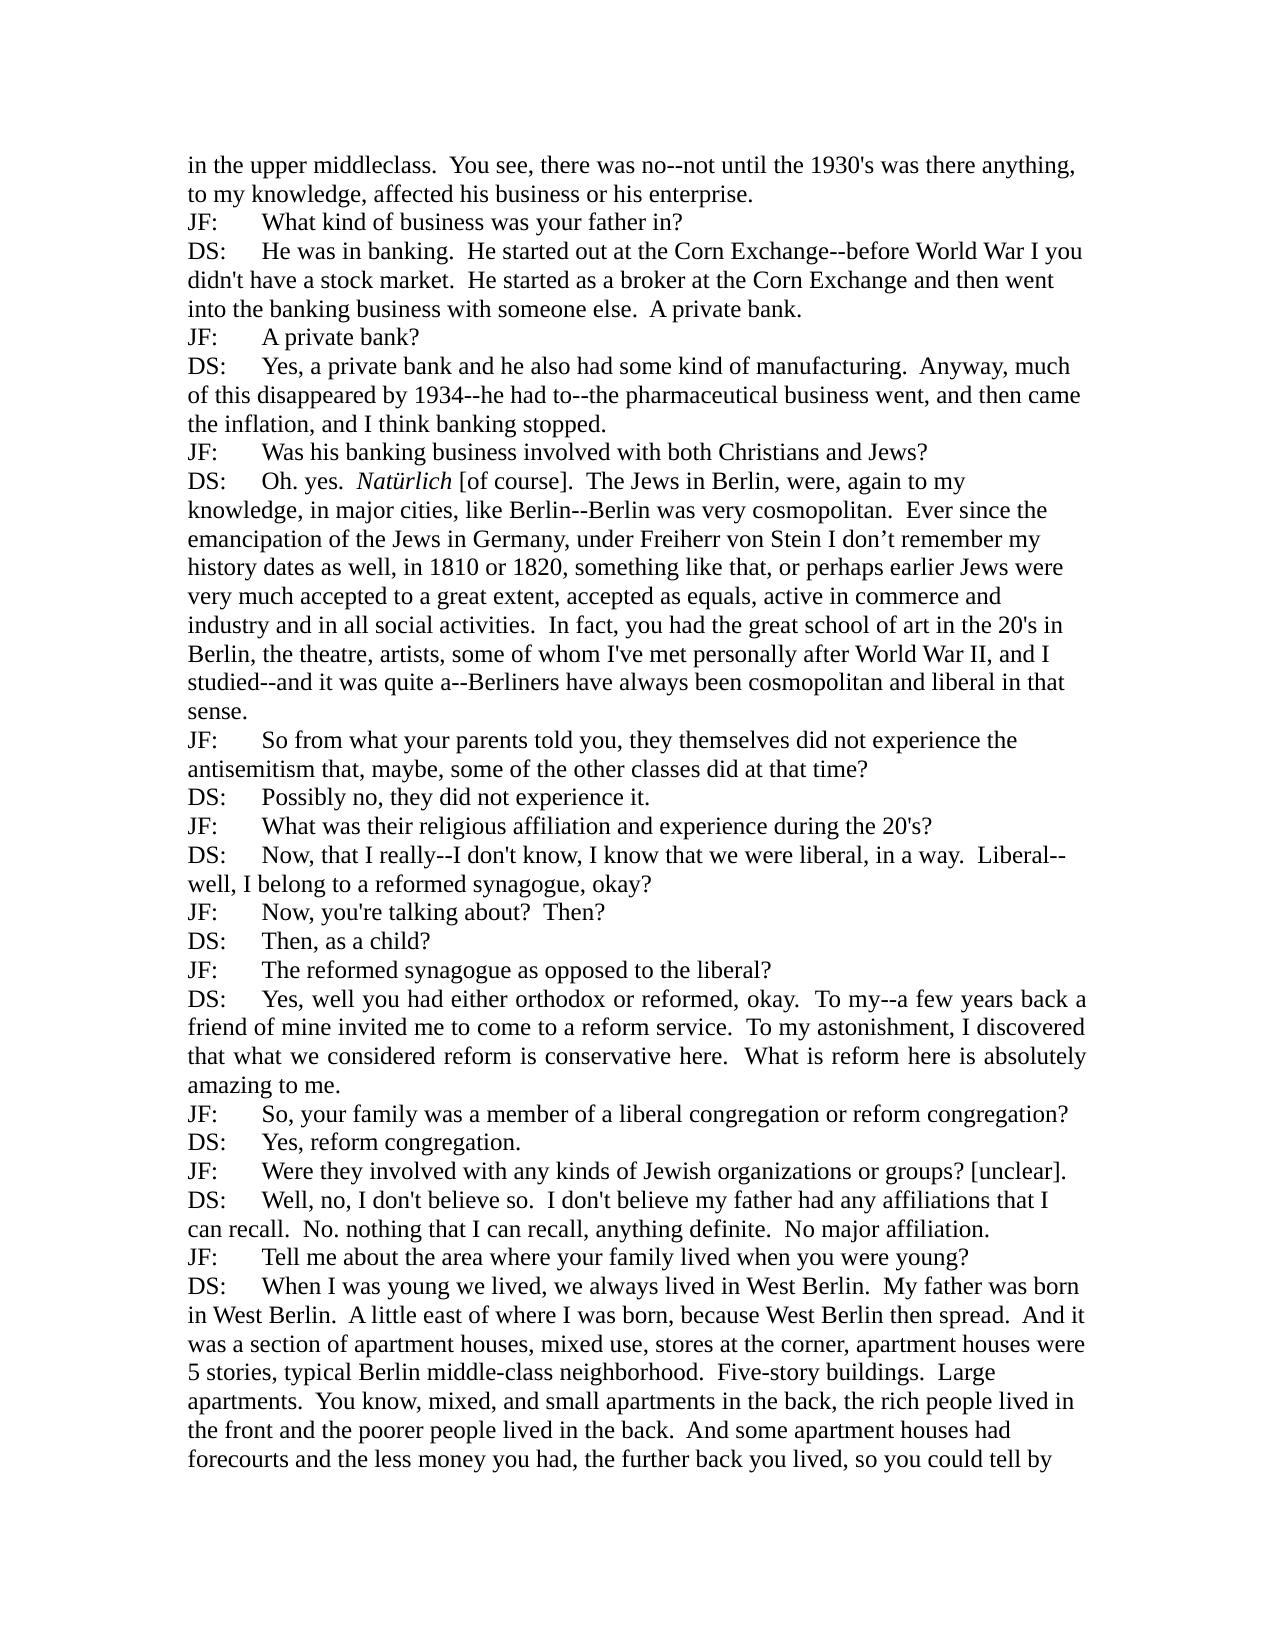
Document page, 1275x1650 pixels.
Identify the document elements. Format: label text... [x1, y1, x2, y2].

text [187, 1271, 1087, 1472]
text DS: Yes, well you had either orthodox or reformed, okay. To my--a few years back a friend of mine invited me to come to a reform service. To my astonishment, I discovered that what we considered reform is conservative here. What is reform here is absolutely amazing to me. [187, 984, 1087, 1099]
text DS: Possibly no, they did not experience it. [187, 782, 1087, 811]
text JF: Now, you're talking about? Then? [187, 897, 1087, 926]
text JF: The reformed synagogue as opposed to the liberal? [187, 955, 1087, 984]
text JF: What was their religious affiliation and experience during the 20's? [187, 811, 1087, 840]
text JF: Were they involved with any kinds of Jewish organizations or groups? [unclear]. [187, 1156, 1087, 1185]
text JF: So, your family was a member of a liberal congregation or reform congregation? [187, 1099, 1087, 1127]
text DS: Now, that I really--I don't know, I know that we were liberal, in a way. Liberal--well, I belong to a reformed synagogue, okay? [187, 840, 1087, 897]
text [187, 150, 1087, 207]
text DS: Oh. yes. Natürlich [of course]. The Jews in Berlin, were, again to my knowledge, in major cities, like Berlin--Berlin was very cosmopolitan. Ever since the emancipation of the Jews in Germany, under Freiherr von Stein I don’t remember my history dates as well, in 1810 or 1820, something like that, or perhaps earlier Jews were very much accepted to a great extent, accepted as equals, active in commerce and industry and in all social activities. In fact, you had the great school of art in the 20's in Berlin, the theatre, artists, some of whom I've met personally after World War II, and I studied--and it was quite a--Berliners have always been cosmopolitan and liberal in that sense. [187, 466, 1087, 725]
text JF: A private bank? [187, 322, 1087, 351]
text JF: Tell me about the area where your family lived when you were young? [187, 1242, 1087, 1271]
text DS: Well, no, I don't believe so. I don't believe my father had any affiliations that I can recall. No. nothing that I can recall, anything definite. No major affiliation. [187, 1185, 1087, 1242]
text DS: Yes, reform congregation. [187, 1127, 1087, 1156]
text JF: Was his banking business involved with both Christians and Jews? [187, 437, 1087, 466]
text DS: Then, as a child? [187, 926, 1087, 955]
text DS: He was in banking. He started out at the Corn Exchange--before World War I you didn't have a stock market. He started as a broker at the Corn Exchange and then went into the banking business with someone else. A private bank. [187, 236, 1087, 322]
text JF: What kind of business was your father in? [187, 207, 1087, 236]
text JF: So from what your parents told you, they themselves did not experience the antisemitism that, maybe, some of the other classes did at that time? [187, 725, 1087, 782]
text DS: Yes, a private bank and he also had some kind of manufacturing. Anyway, much of this disappeared by 1934--he had to--the pharmaceutical business went, and then came the inflation, and I think banking stopped. [187, 351, 1087, 437]
